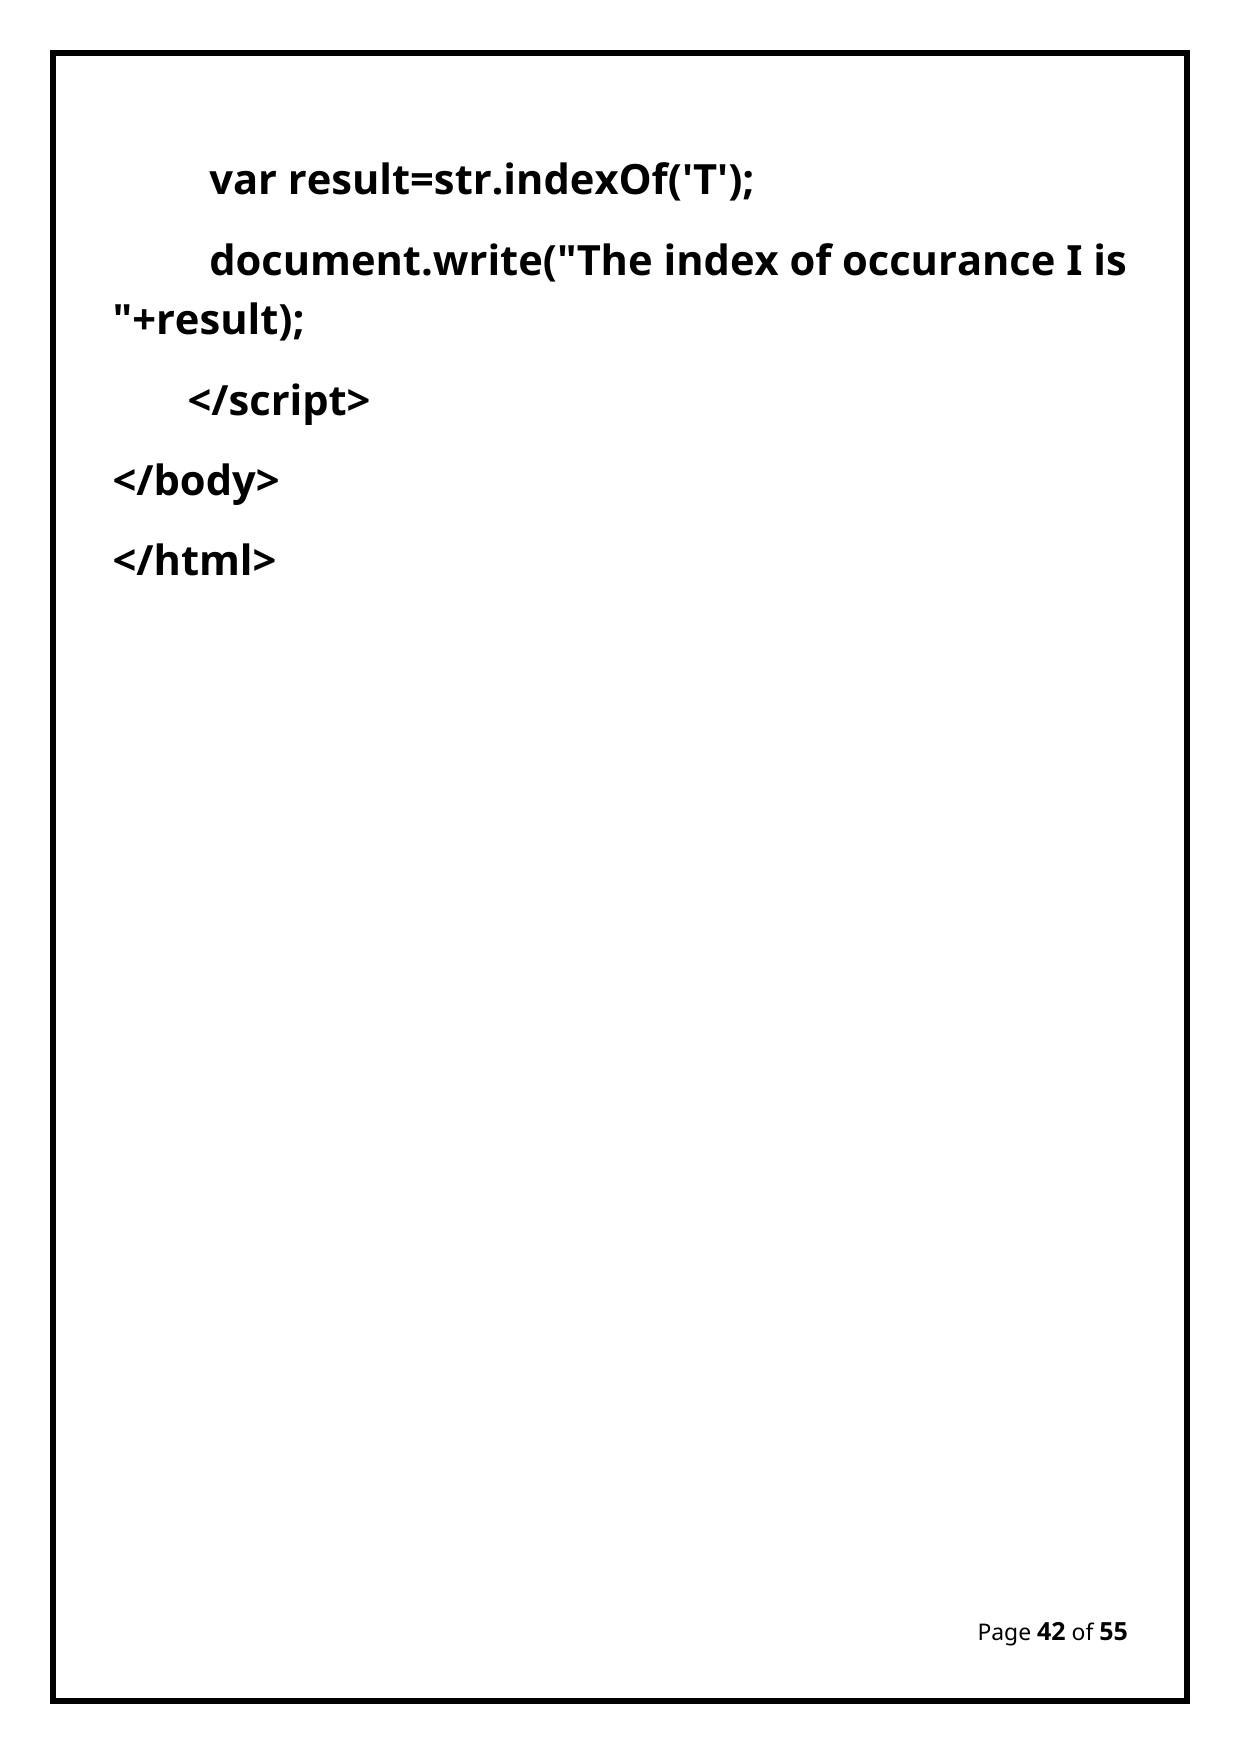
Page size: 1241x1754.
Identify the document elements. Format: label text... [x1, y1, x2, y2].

text </script> [112, 370, 1128, 427]
text </body> [112, 451, 1128, 508]
text document.write("The index of occurance I is "+result); [112, 230, 1128, 347]
text var result=str.indexOf('T'); [112, 150, 1128, 207]
text </html> [112, 531, 1128, 588]
